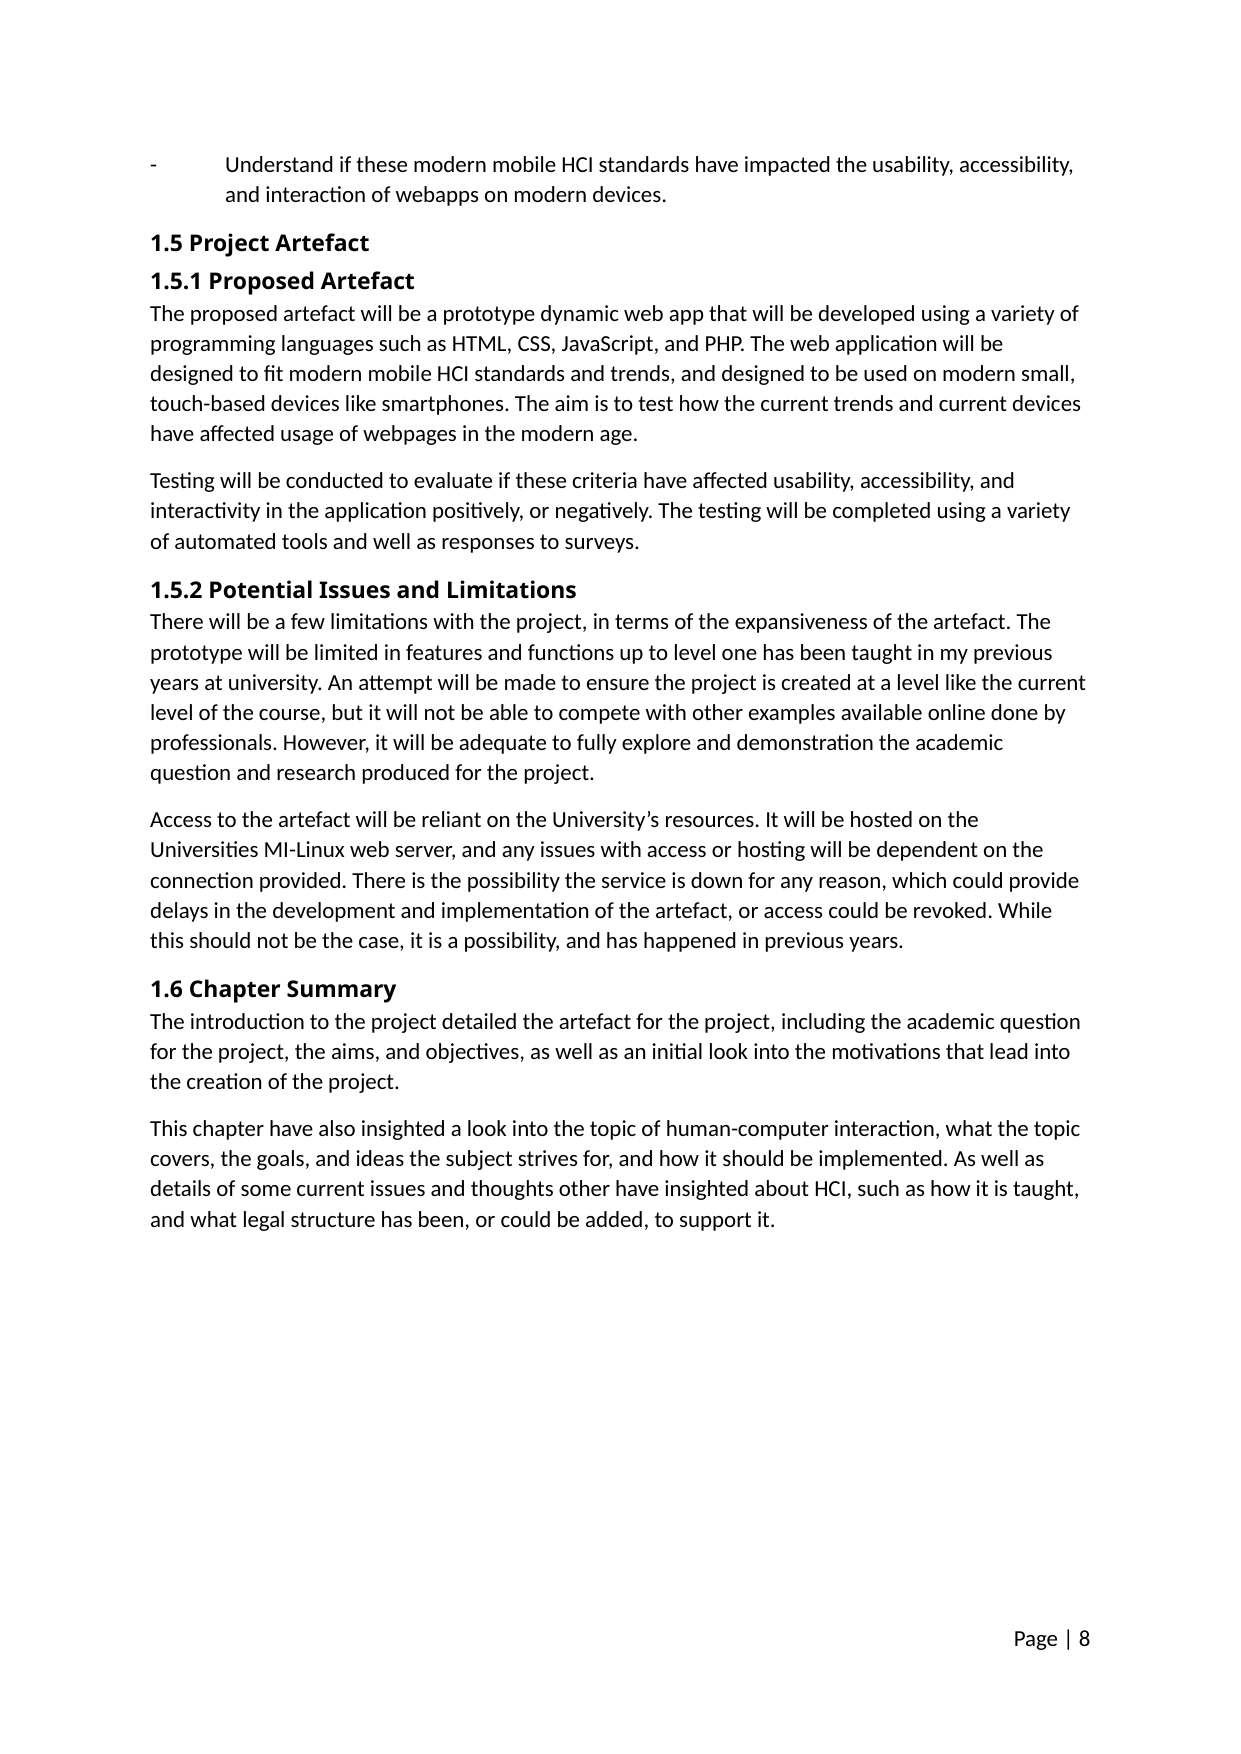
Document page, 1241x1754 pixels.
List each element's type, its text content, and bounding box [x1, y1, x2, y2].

subtitle 1.6 Chapter Summary [150, 973, 1090, 1004]
text This chapter have also insighted a look into the topic of human-computer interaction, what the topic covers, the goals, and ideas the subject strives for, and how it should be implemented. As well as details of some current issues and thoughts other have insighted about HCI, such as how it is taught, and what legal structure has been, or could be added, to support it. [150, 1114, 1090, 1233]
subtitle 1.5.1 Proposed Artefact [150, 265, 1090, 296]
subtitle 1.5.2 Potential Issues and Limitations [150, 574, 1090, 605]
text There will be a few limitations with the project, in terms of the expansiveness of the artefact. The prototype will be limited in features and functions up to level one has been taught in my previous years at university. An attempt will be made to ensure the project is created at a level like the current level of the course, but it will not be able to compete with other examples available online done by professionals. However, it will be adequate to fully explore and demonstration the academic question and research produced for the project. [150, 607, 1090, 787]
subtitle 1.5 Project Artefact [150, 227, 1090, 258]
text Testing will be conducted to evaluate if these criteria have affected usability, accessibility, and interactivity in the application positively, or negatively. The testing will be completed using a variety of automated tools and well as responses to surveys. [150, 466, 1090, 555]
text The introduction to the project detailed the artefact for the project, including the academic question for the project, the aims, and objectives, as well as an initial look into the motivations that lead into the creation of the project. [150, 1007, 1090, 1095]
text The proposed artefact will be a prototype dynamic web app that will be developed using a variety of programming languages such as HTML, CSS, JavaScript, and PHP. The web application will be designed to fit modern mobile HCI standards and trends, and designed to be used on modern small, touch-based devices like smartphones. The aim is to test how the current trends and current devices have affected usage of webpages in the modern age. [150, 299, 1090, 448]
text - Understand if these modern mobile HCI standards have impacted the usability, accessibility, and interaction of webapps on modern devices. [150, 150, 1090, 208]
text Access to the artefact will be reliant on the University’s resources. It will be hosted on the Universities MI-Linux web server, and any issues with access or hosting will be dependent on the connection provided. There is the possibility the service is down for any reason, which could provide delays in the development and implementation of the artefact, or access could be revoked. While this should not be the case, it is a possibility, and has happened in previous years. [150, 805, 1090, 954]
